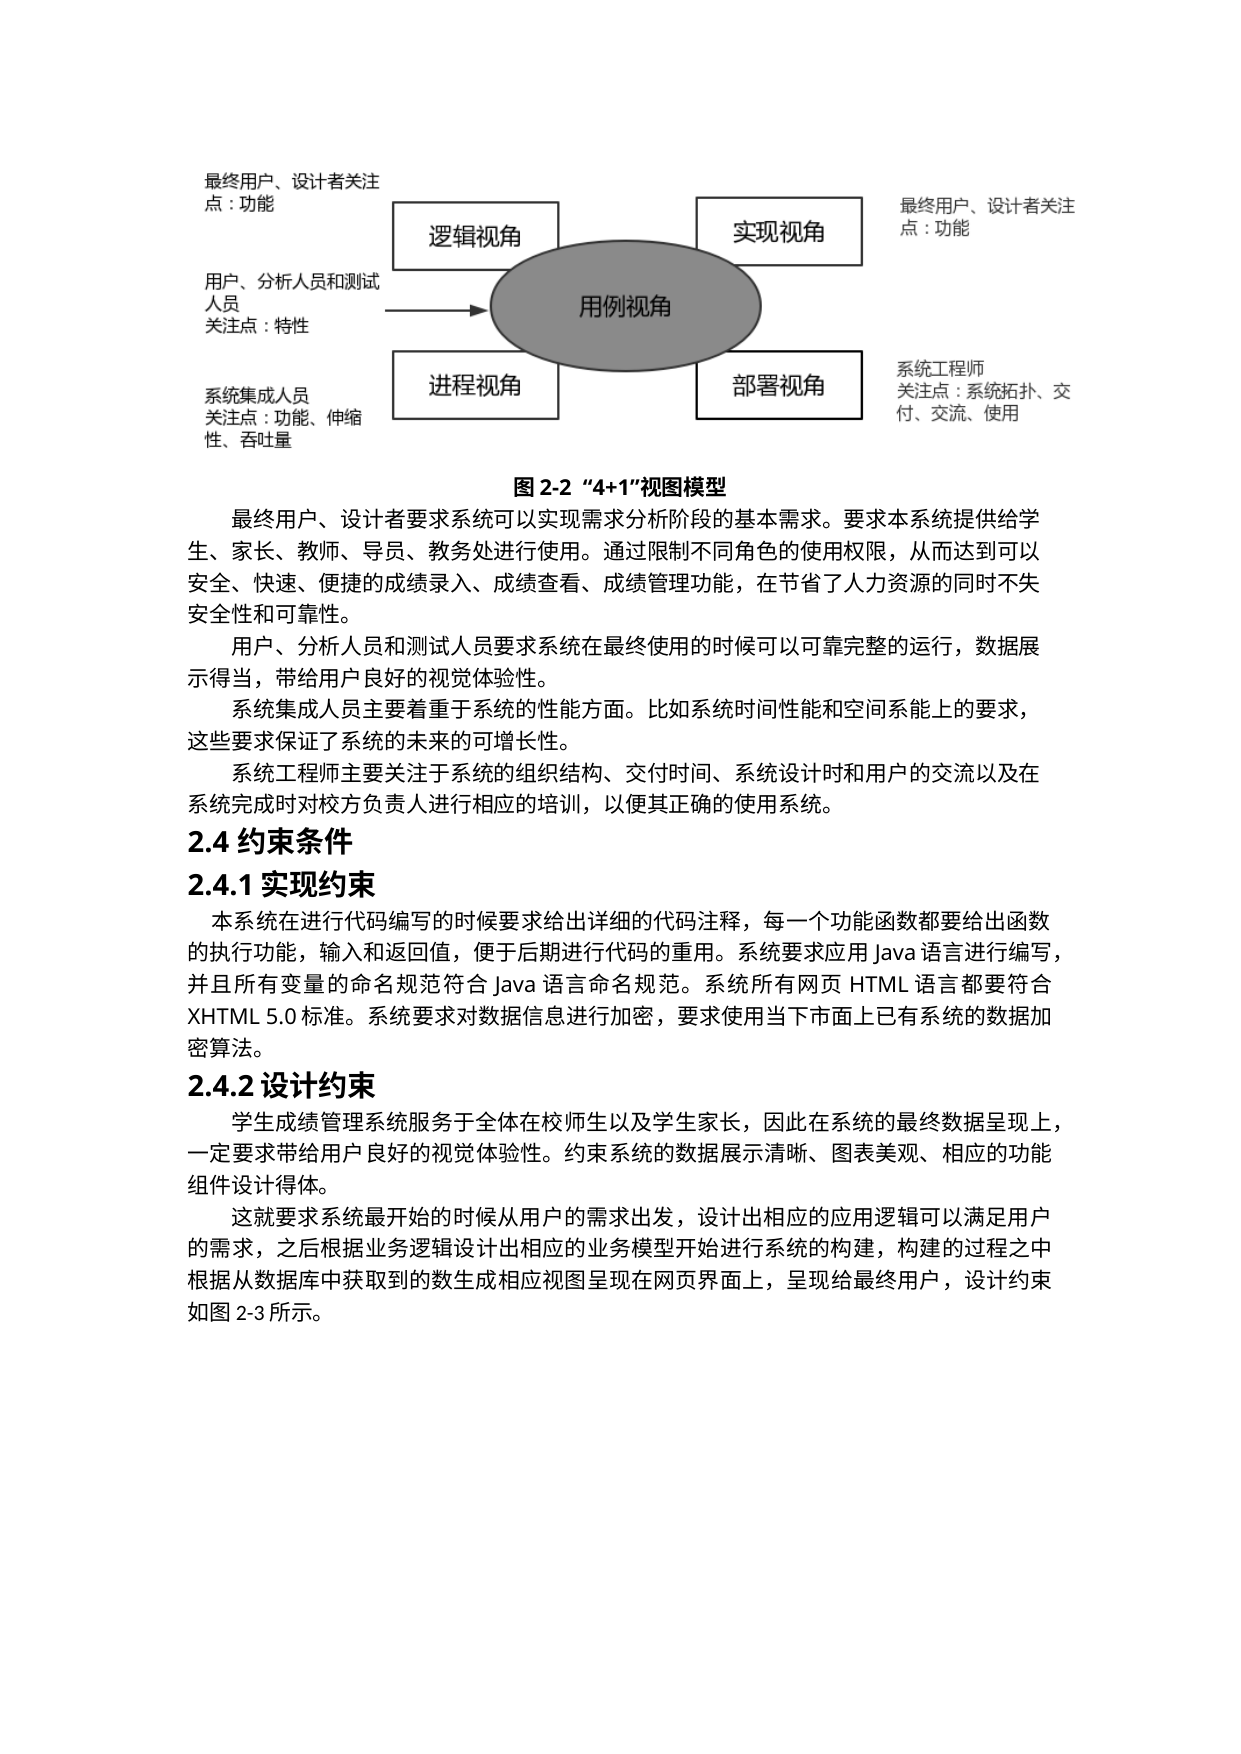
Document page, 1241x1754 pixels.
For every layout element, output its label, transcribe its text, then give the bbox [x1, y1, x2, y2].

text 这就要求系统最开始的时候从用户的需求出发，设计出相应的应用逻辑可以满足用户的需求，之后根据业务逻辑设计出相应的业务模型开始进行系统的构建，构建的过程之中根据从数据库中获取到的数生成相应视图呈现在网页界面上，呈现给最终用户，设计约束如图2-3所示。 [187, 1200, 1053, 1326]
text 本系统在进行代码编写的时候要求给出详细的代码注释，每一个功能函数都要给出函数的执行功能，输入和返回值，便于后期进行代码的重用。系统要求应用Java语言进行编写，并且所有变量的命名规范符合Java语言命名规范。系统所有网页HTML语言都要符合XHTML 5.0标准。系统要求对数据信息进行加密，要求使用当下市面上已有系统的数据加密算法。 [187, 904, 1053, 1062]
subtitle 2.4 约束条件 [187, 819, 1053, 861]
subtitle 2.4.1实现约束 [187, 861, 1053, 904]
text 最终用户、设计者要求系统可以实现需求分析阶段的基本需求。要求本系统提供给学生、家长、教师、导员、教务处进行使用。通过限制不同角色的使用权限，从而达到可以安全、快速、便捷的成绩录入、成绩查看、成绩管理功能，在节省了人力资源的同时不失安全性和可靠性。 [187, 502, 1053, 629]
text 系统集成人员主要着重于系统的性能方面。比如系统时间性能和空间系能上的要求，这些要求保证了系统的未来的可增长性。 [187, 692, 1053, 756]
text 系统工程师主要关注于系统的组织结构、交付时间、系统设计时和用户的交流以及在系统完成时对校方负责人进行相应的培训，以便其正确的使用系统。 [187, 756, 1053, 819]
subtitle 2.4.2设计约束 [187, 1062, 1053, 1105]
picture [187, 150, 1080, 471]
text 图2-2 “4+1”视图模型 [187, 471, 1053, 502]
text 用户、分析人员和测试人员要求系统在最终使用的时候可以可靠完整的运行，数据展示得当，带给用户良好的视觉体验性。 [187, 629, 1053, 692]
text 学生成绩管理系统服务于全体在校师生以及学生家长，因此在系统的最终数据呈现上，一定要求带给用户良好的视觉体验性。约束系统的数据展示清晰、图表美观、相应的功能组件设计得体。 [187, 1105, 1053, 1200]
